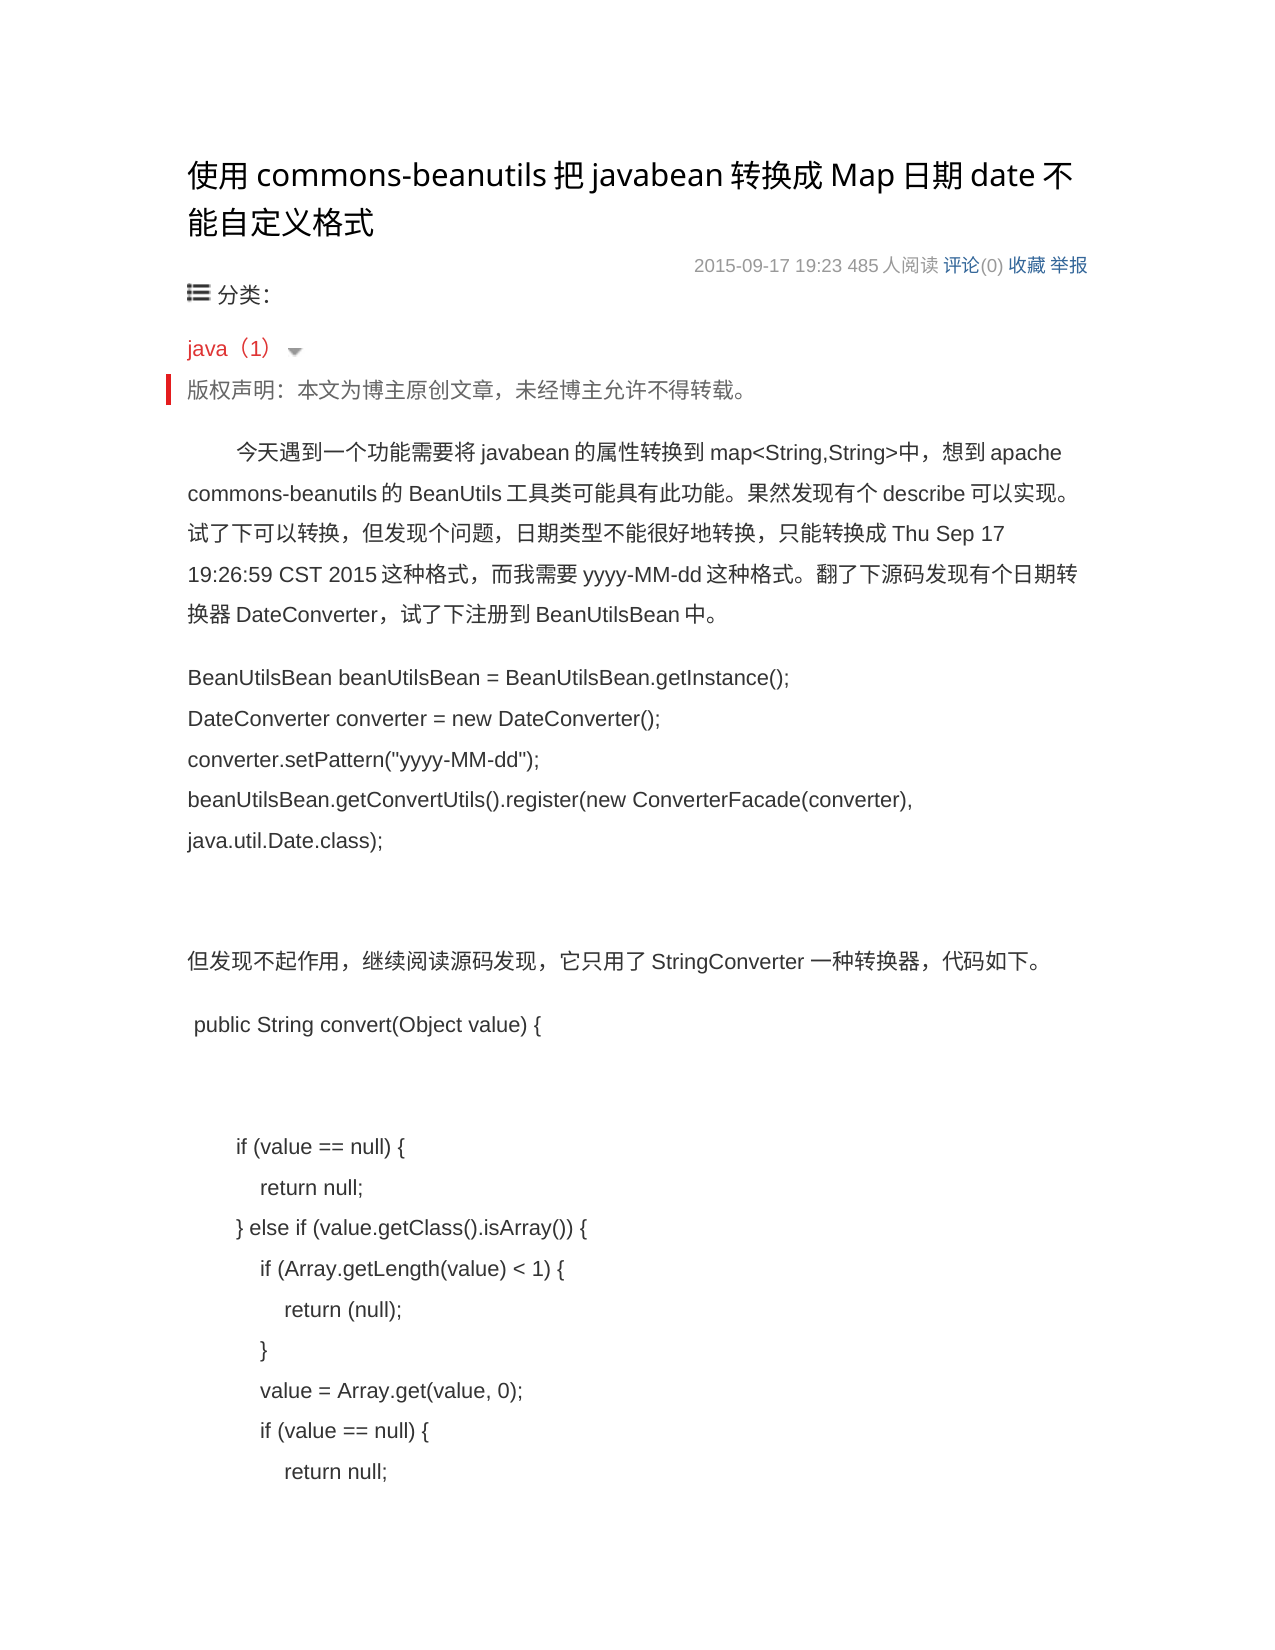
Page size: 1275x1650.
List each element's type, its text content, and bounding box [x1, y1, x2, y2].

picture [187, 283, 211, 304]
text 使用commons-beanutils把javabean转换成Map日期date不能自定义格式 [187, 150, 1087, 244]
text 今天遇到一个功能需要将javabean的属性转换到map<String,String>中，想到apache commons-beanutils的 BeanUtils工具类可能具有此功能。果然发现有个describe可以实现。试了下可以转换，但发现个问题，日期类型不能很好地转换，只能转换成Thu Sep 17 19:26:59 CST 2015这种格式，而我需要yyyy-MM-dd这种格式。翻了下源码发现有个日期转换器DateConverter，试了下注册到BeanUtilsBean中。 [187, 426, 1087, 629]
text 分类： [187, 278, 1087, 310]
text java（1） [187, 331, 1087, 363]
text 版权声明：本文为博主原创文章，未经博主允许不得转载。 [166, 373, 1087, 405]
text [187, 997, 1087, 1484]
text BeanUtilsBean beanUtilsBean = BeanUtilsBean.getInstance(); DateConverter converter = new DateConverter(); converter.setPattern("yyyy-MM-dd"); beanUtilsBean.getConvertUtils().register(new ConverterFacade(converter), java.util.Date.class); [187, 650, 1087, 853]
text 2015-09-17 19:23 485人阅读 评论(0) 收藏 举报 [187, 244, 1087, 278]
text 但发现不起作用，继续阅读源码发现，它只用了StringConverter 一种转换器，代码如下。 [187, 935, 1087, 976]
picture [288, 348, 305, 357]
